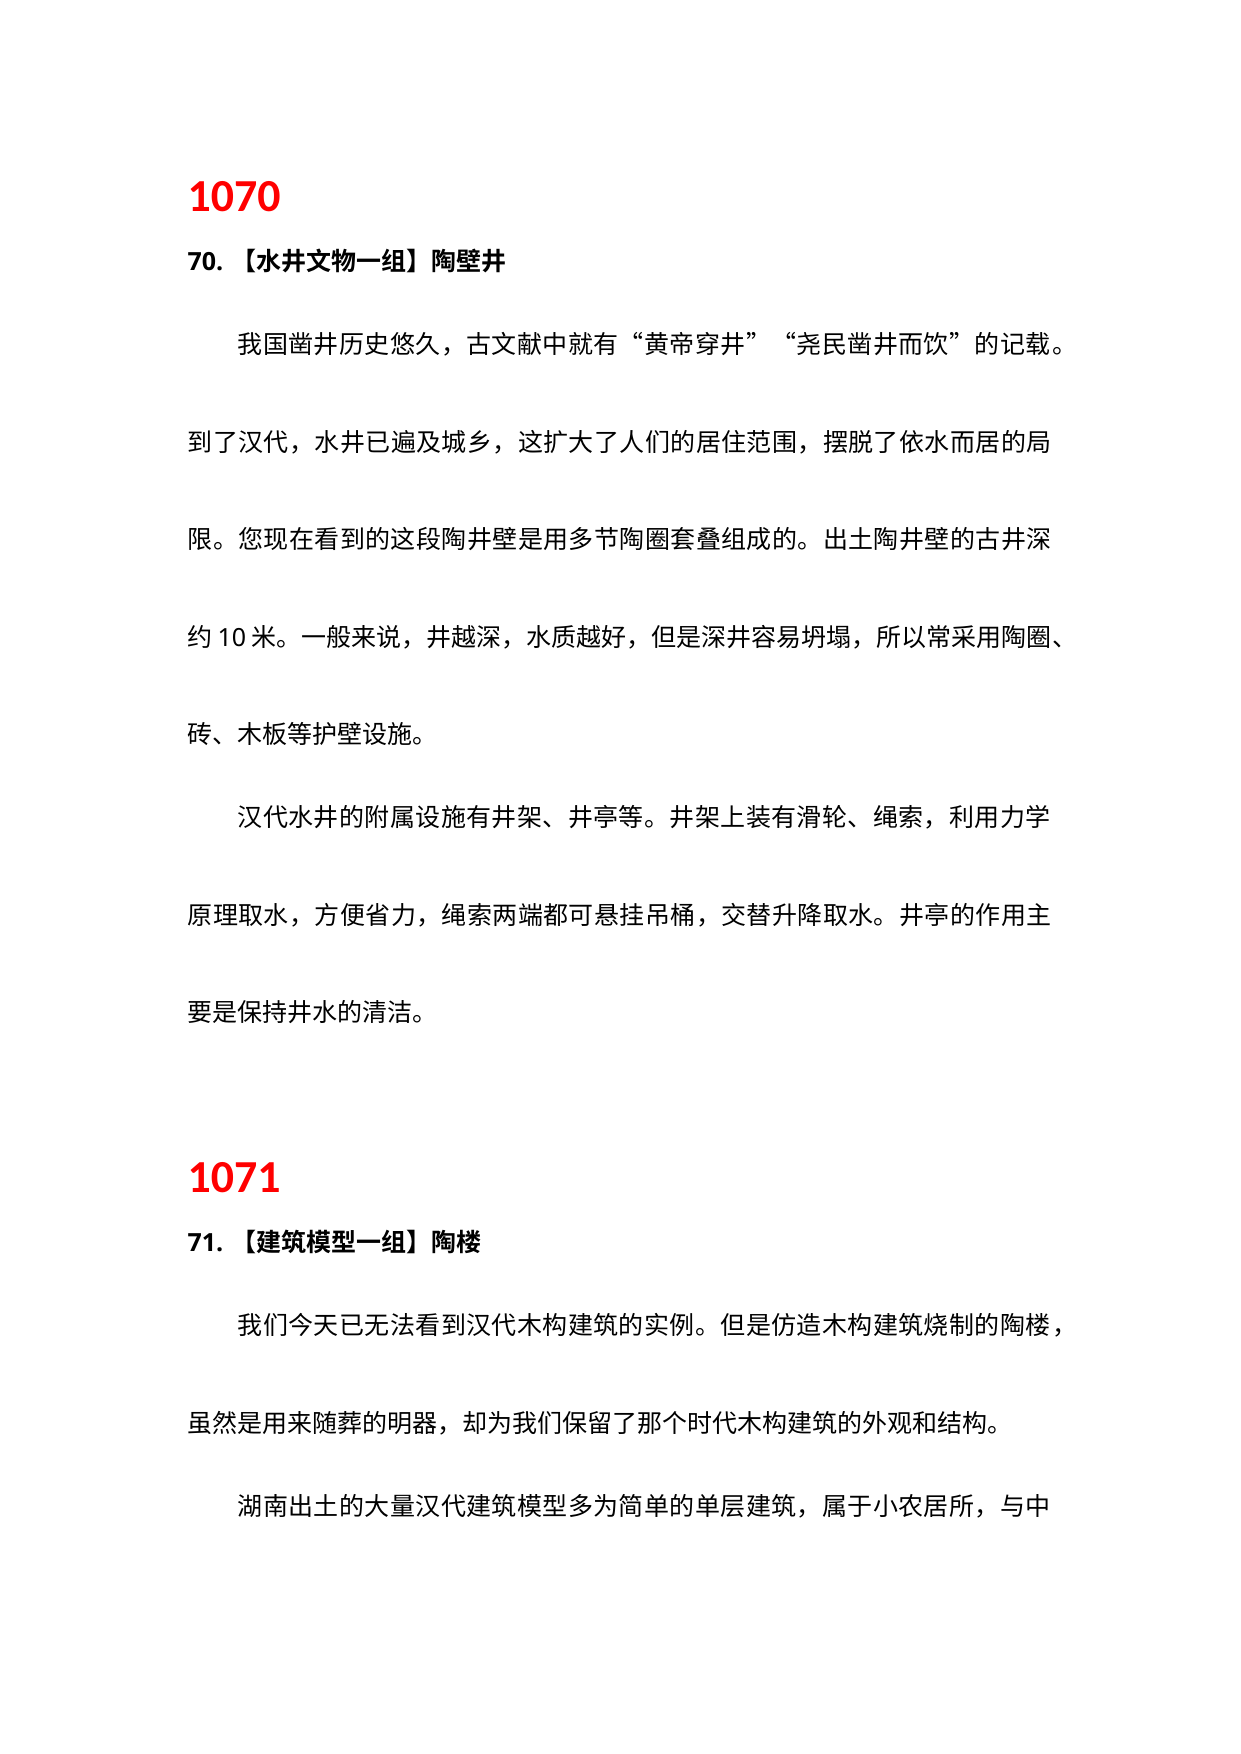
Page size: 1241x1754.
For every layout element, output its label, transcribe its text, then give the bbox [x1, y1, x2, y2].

text 1070 [187, 162, 1053, 227]
text 1071 [187, 1143, 1053, 1208]
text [187, 1472, 1053, 1537]
list 【建筑模型一组】陶楼 [187, 1208, 1053, 1273]
text 我国凿井历史悠久，古文献中就有“黄帝穿井”“尧民凿井而饮”的记载。到了汉代，水井已遍及城乡，这扩大了人们的居住范围，摆脱了依水而居的局限。您现在看到的这段陶井壁是用多节陶圈套叠组成的。出土陶井壁的古井深约10米。一般来说，井越深，水质越好，但是深井容易坍塌，所以常采用陶圈、砖、木板等护壁设施。 [187, 310, 1053, 765]
text 我们今天已无法看到汉代木构建筑的实例。但是仿造木构建筑烧制的陶楼，虽然是用来随葬的明器，却为我们保留了那个时代木构建筑的外观和结构。 [187, 1291, 1053, 1454]
text 汉代水井的附属设施有井架、井亭等。井架上装有滑轮、绳索，利用力学原理取水，方便省力，绳索两端都可悬挂吊桶，交替升降取水。井亭的作用主要是保持井水的清洁。 [187, 783, 1053, 1043]
list 【水井文物一组】陶壁井 [187, 227, 1053, 292]
